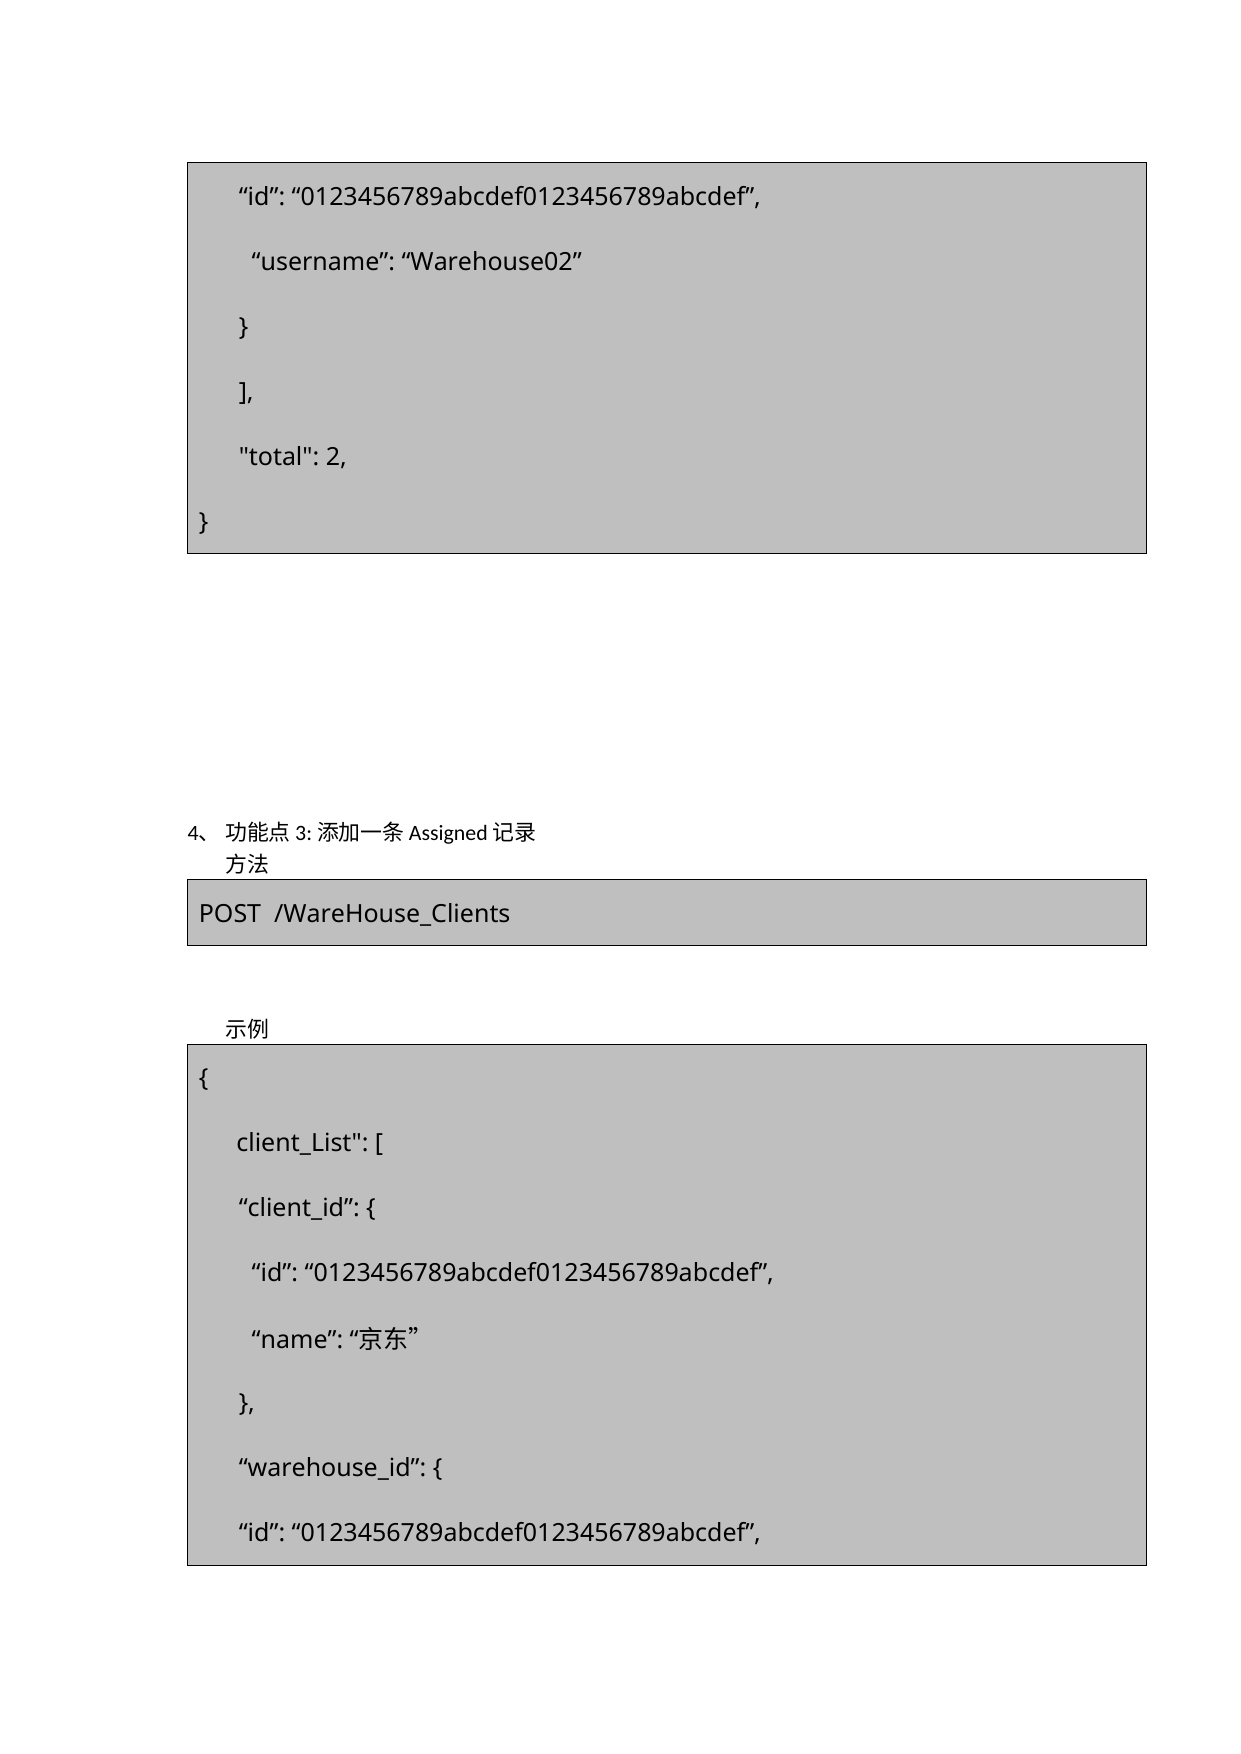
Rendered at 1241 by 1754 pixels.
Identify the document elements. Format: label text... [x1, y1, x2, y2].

text 示例 [225, 1011, 1053, 1044]
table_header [188, 163, 1146, 553]
table_header POST /WareHouse_Clients [188, 880, 1146, 945]
text 方法 [225, 847, 1053, 879]
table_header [188, 1045, 1146, 1565]
list 功能点3: 添加一条Assigned记录 [187, 814, 1053, 847]
